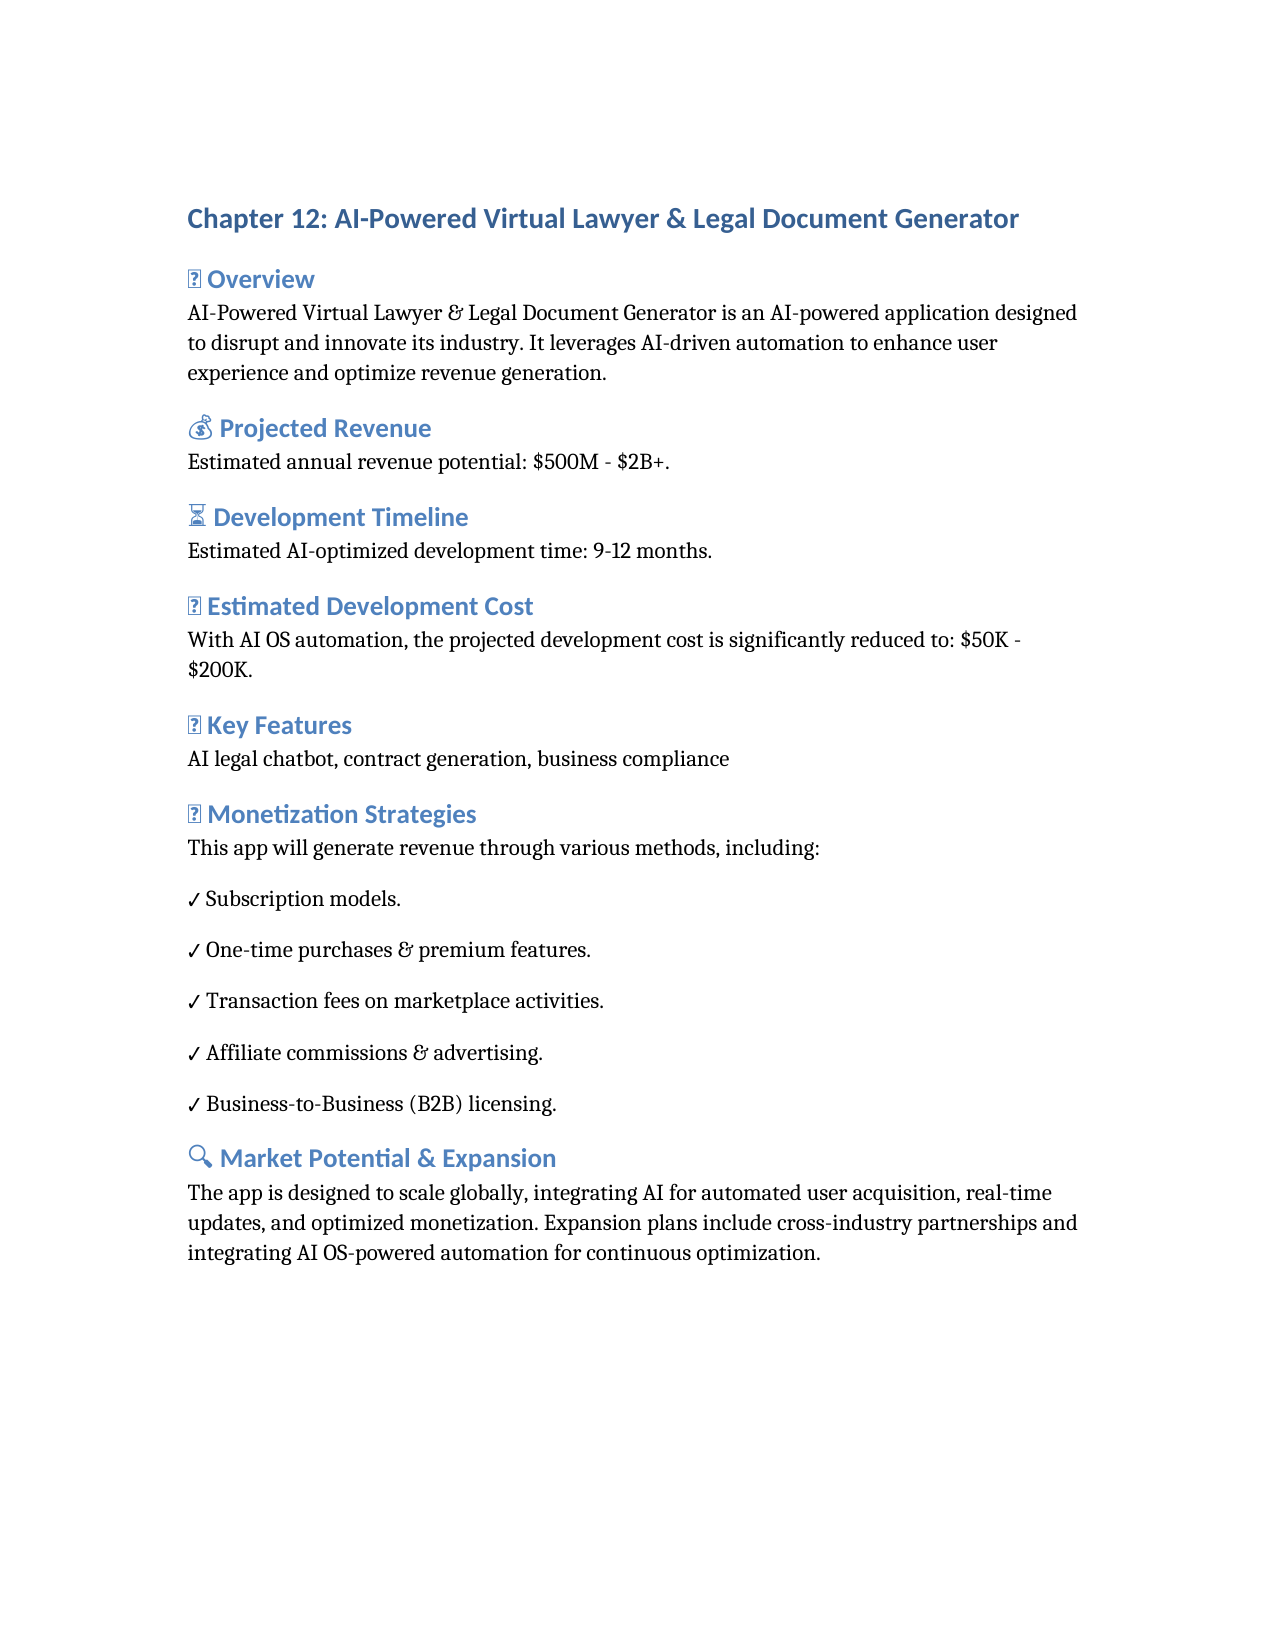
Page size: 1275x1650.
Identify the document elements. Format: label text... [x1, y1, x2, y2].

text ✔ Business-to-Business (B2B) licensing. [187, 1090, 1087, 1117]
subtitle 🚀 Monetization Strategies [187, 797, 1087, 830]
subtitle 🔍 Market Potential & Expansion [187, 1141, 1087, 1174]
text Estimated AI-optimized development time: 9-12 months. [187, 538, 1087, 564]
text AI legal chatbot, contract generation, business compliance [187, 746, 1087, 772]
text ✔ Affiliate commissions & advertising. [187, 1039, 1087, 1066]
text The app is designed to scale globally, integrating AI for automated user acquisition, real-time updates, and optimized monetization. Expansion plans include cross-industry partnerships and integrating AI OS-powered automation for continuous optimization. [187, 1179, 1087, 1266]
subtitle 🔥 Key Features [187, 708, 1087, 741]
text ✔ One-time purchases & premium features. [187, 937, 1087, 963]
text ✔ Subscription models. [187, 886, 1087, 912]
text ✔ Transaction fees on marketplace activities. [187, 988, 1087, 1014]
subtitle 💰 Projected Revenue [187, 411, 1087, 444]
text With AI OS automation, the projected development cost is significantly reduced to: $50K - $200K. [187, 627, 1087, 683]
text Estimated annual revenue potential: $500M - $2B+. [187, 449, 1087, 475]
subtitle 💸 Estimated Development Cost [187, 589, 1087, 622]
subtitle ⏳ Development Timeline [187, 500, 1087, 533]
subtitle Chapter 12: AI-Powered Virtual Lawyer & Legal Document Generator [187, 200, 1087, 236]
subtitle 📌 Overview [187, 262, 1087, 295]
text AI-Powered Virtual Lawyer & Legal Document Generator is an AI-powered application designed to disrupt and innovate its industry. It leverages AI-driven automation to enhance user experience and optimize revenue generation. [187, 300, 1087, 386]
text This app will generate revenue through various methods, including: [187, 835, 1087, 861]
